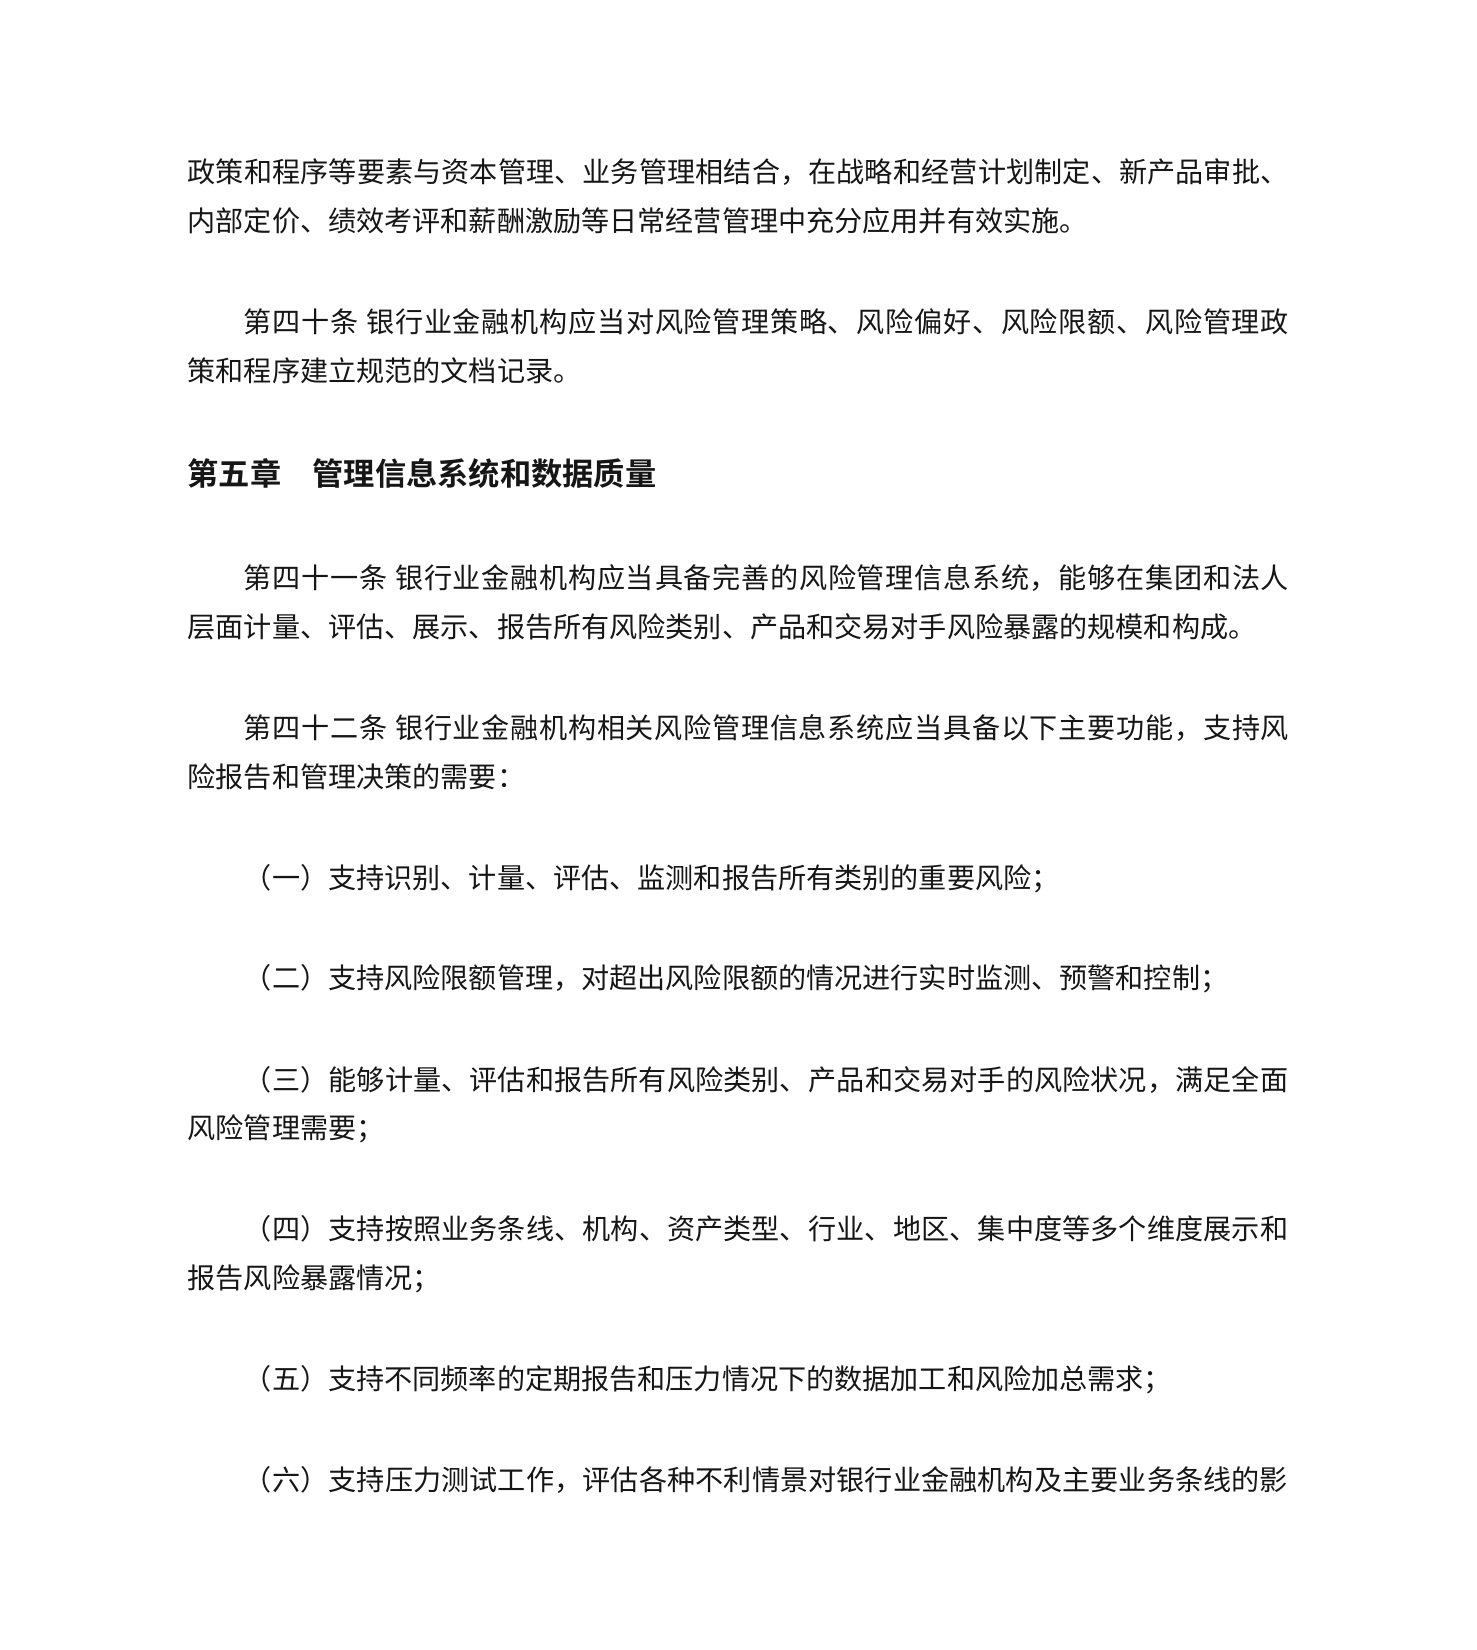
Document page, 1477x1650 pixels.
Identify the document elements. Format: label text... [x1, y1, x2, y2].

text 第四十一条 银行业金融机构应当具备完善的风险管理信息系统，能够在集团和法人层面计量、评估、展示、报告所有风险类别、产品和交易对手风险暴露的规模和构成。 [187, 556, 1289, 645]
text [187, 150, 1289, 239]
text （五）支持不同频率的定期报告和压力情况下的数据加工和风险加总需求； [187, 1357, 1289, 1398]
text （四）支持按照业务条线、机构、资产类型、行业、地区、集中度等多个维度展示和报告风险暴露情况； [187, 1207, 1289, 1297]
text （三）能够计量、评估和报告所有风险类别、产品和交易对手的风险状况，满足全面风险管理需要； [187, 1057, 1289, 1147]
text 第四十条 银行业金融机构应当对风险管理策略、风险偏好、风险限额、风险管理政策和程序建立规范的文档记录。 [187, 300, 1289, 389]
text （二）支持风险限额管理，对超出风险限额的情况进行实时监测、预警和控制； [187, 956, 1289, 997]
text 第四十二条 银行业金融机构相关风险管理信息系统应当具备以下主要功能，支持风险报告和管理决策的需要： [187, 706, 1289, 795]
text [187, 1458, 1289, 1498]
text （一）支持识别、计量、评估、监测和报告所有类别的重要风险； [187, 855, 1289, 896]
text 第五章 管理信息系统和数据质量 [187, 449, 1289, 495]
